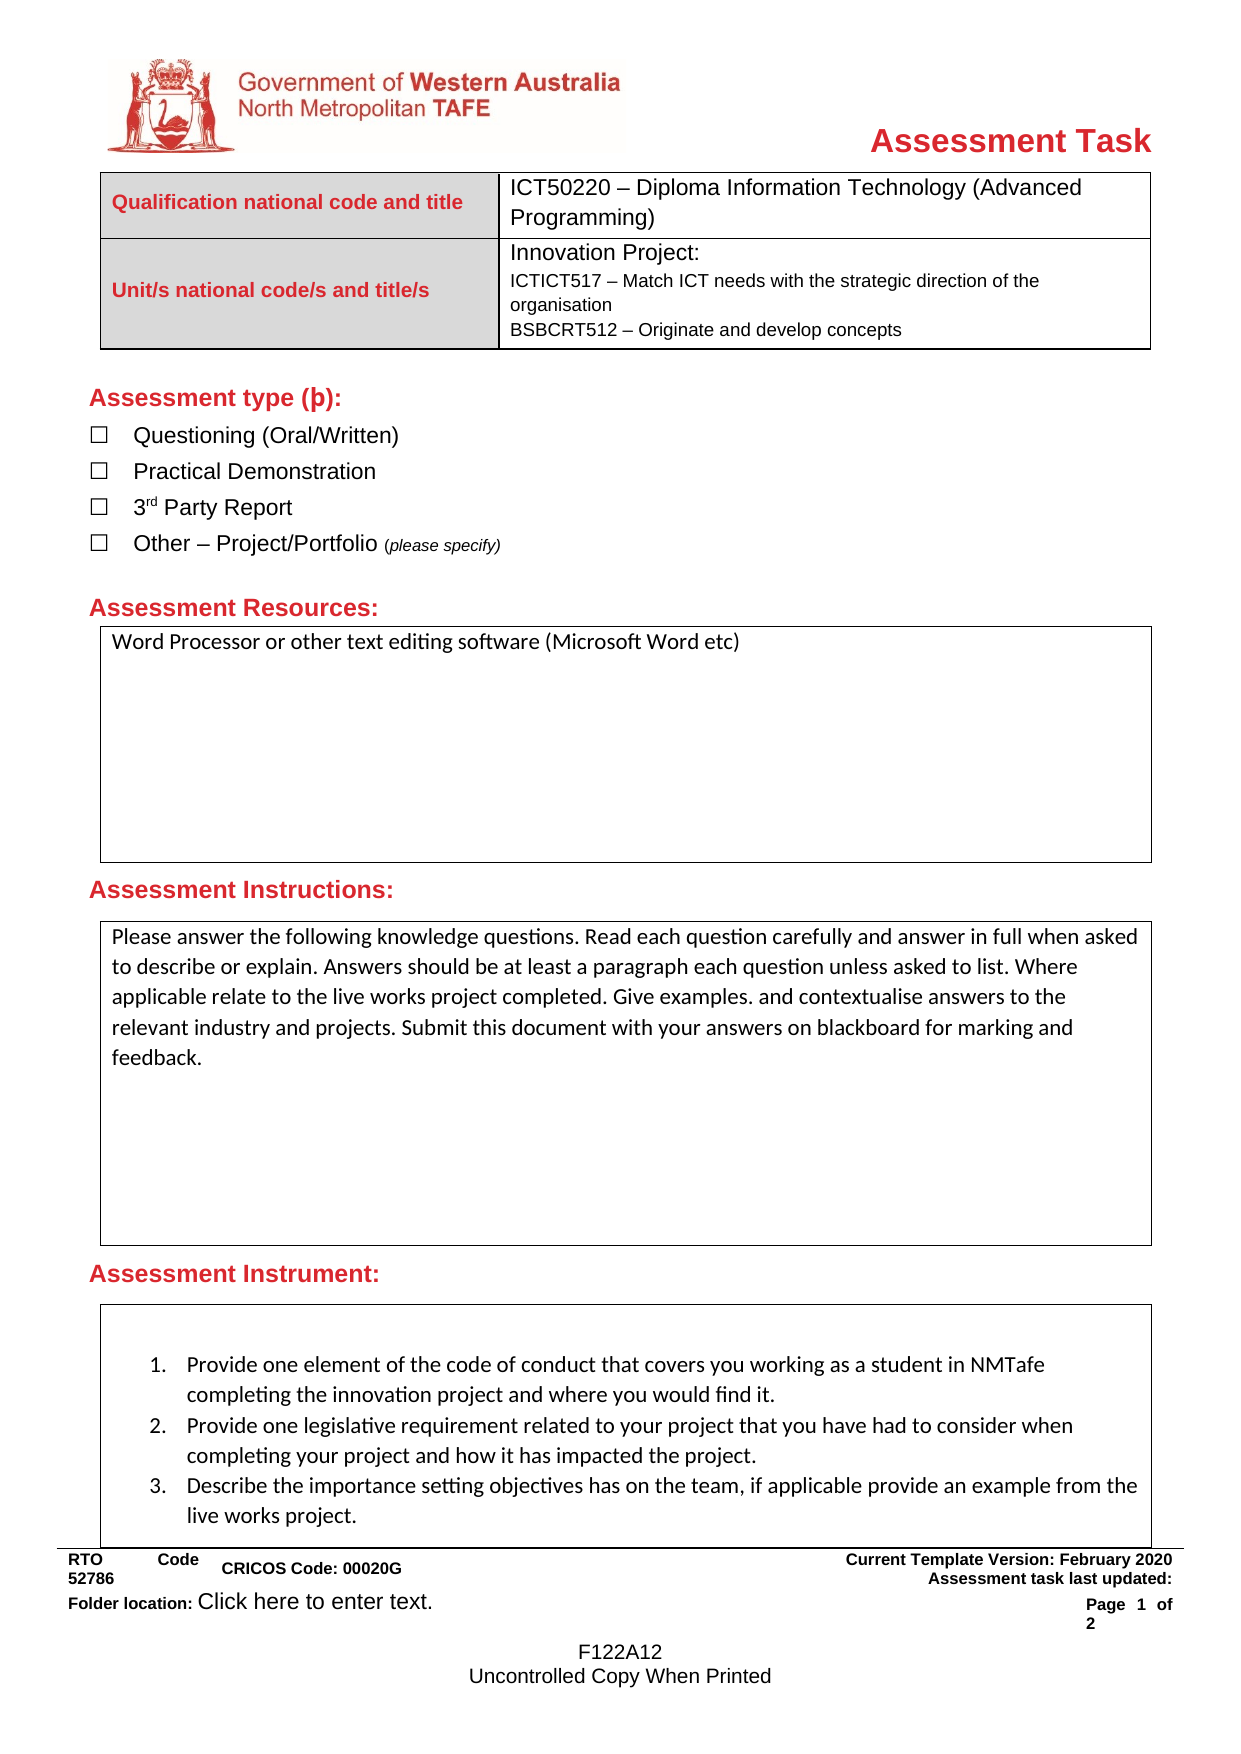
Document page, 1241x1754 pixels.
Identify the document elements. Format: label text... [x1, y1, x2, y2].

text Practical Demonstration [89, 455, 1152, 486]
text Assessment Instrument: [89, 1259, 1152, 1287]
text Assessment type (þ): [89, 380, 1178, 414]
text Assessment Instructions: [89, 876, 1152, 904]
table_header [101, 1305, 1151, 1547]
table_header Word Processor or other text editing software (Microsoft Word etc) [101, 627, 1151, 862]
text Assessment Resources: [89, 593, 1152, 622]
text 3rd Party Report [89, 491, 1152, 522]
table_header Please answer the following knowledge questions. Read each question carefully and answer in full when asked to describe or explain. Answers should be at least a paragraph each question unless asked to list. Where applicable relate to the live works project completed. Give examples. and contextualise answers to the relevant industry and projects. Submit this document with your answers on blackboard for marking and feedback. [101, 922, 1151, 1245]
text Other – Project/Portfolio (please specify) [89, 527, 1152, 558]
text Questioning (Oral/Written) [89, 419, 1152, 451]
